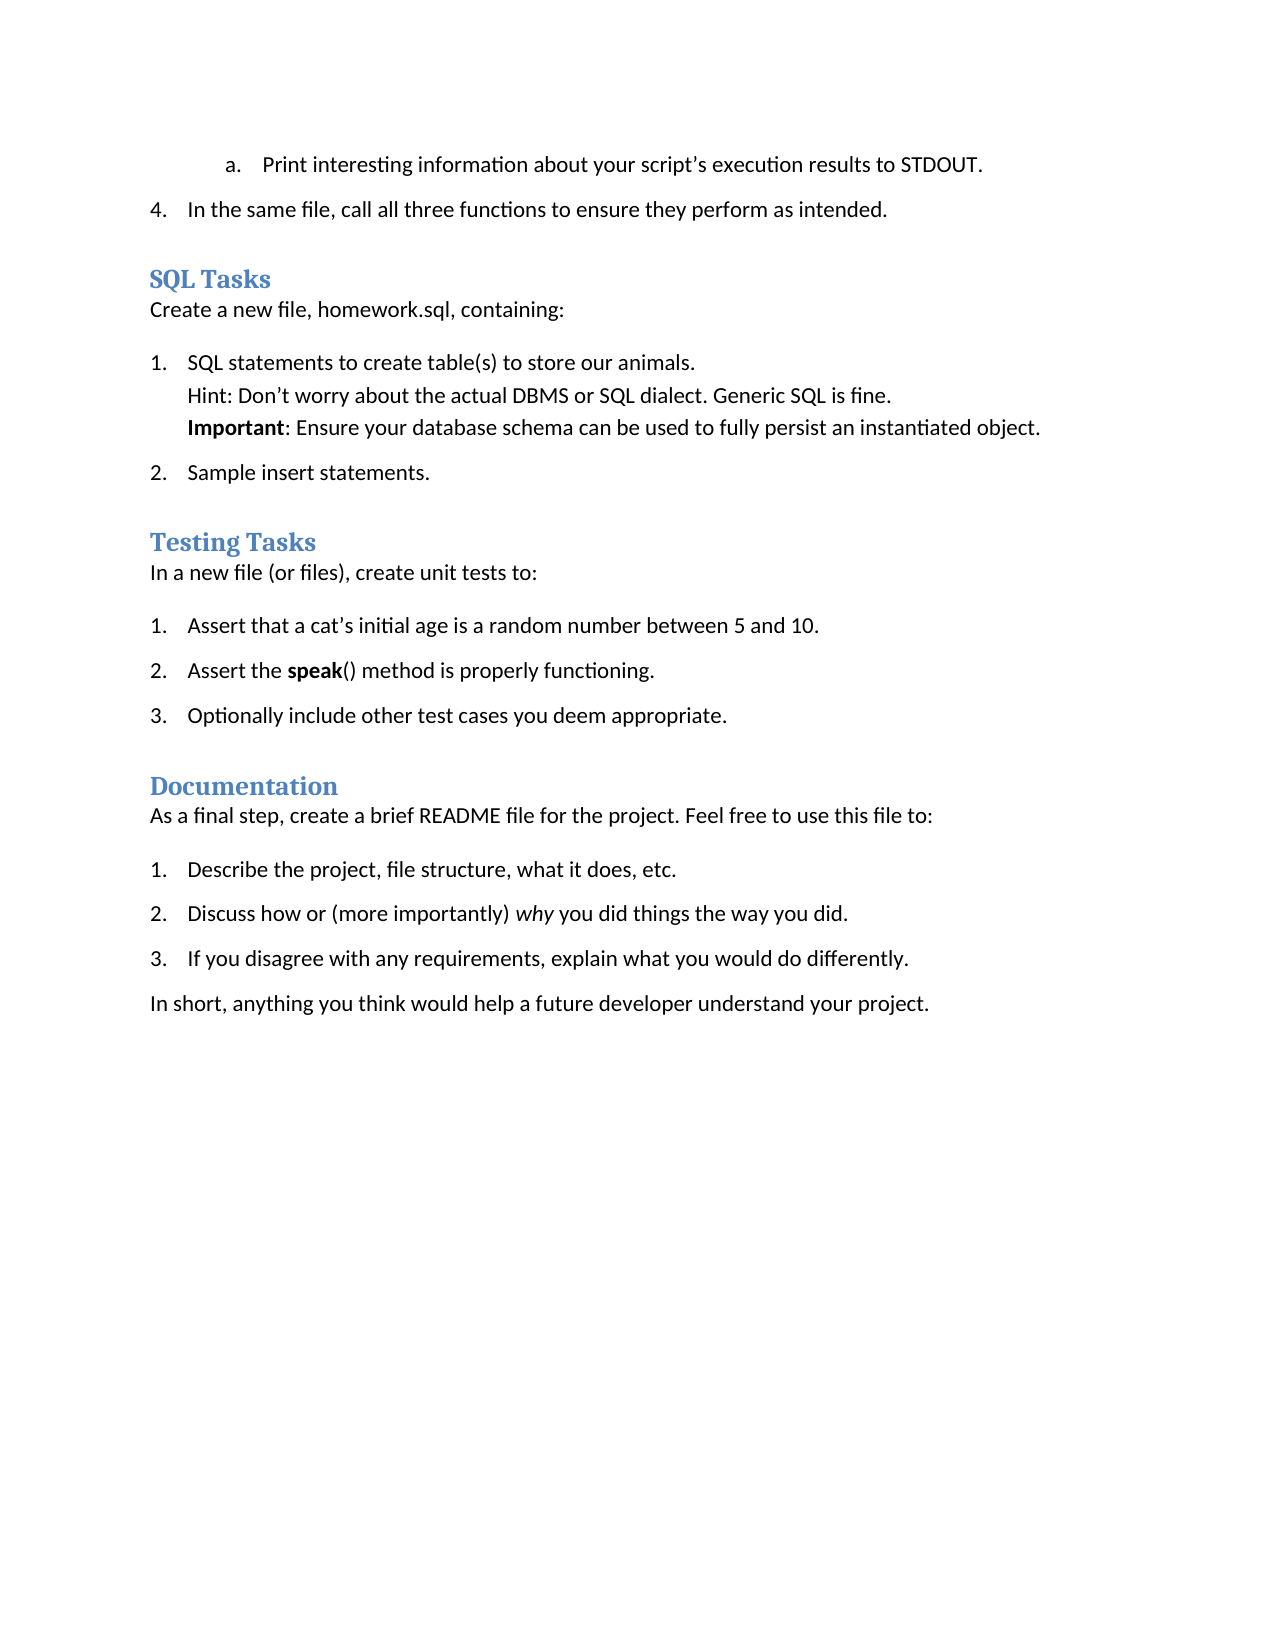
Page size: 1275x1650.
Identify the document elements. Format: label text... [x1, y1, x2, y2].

list Print interesting information about your script’s execution results to STDOUT. [225, 150, 1125, 178]
list Describe the project, file structure, what it does, etc. [150, 855, 1125, 883]
list Assert that a cat’s initial age is a random number between 5 and 10. [150, 611, 1125, 639]
subtitle Documentation [150, 771, 1125, 802]
list Discuss how or (more importantly) why you did things the way you did. [150, 899, 1125, 927]
list In the same file, call all three functions to ensure they perform as intended. [150, 195, 1125, 223]
text In a new file (or files), create unit tests to: [150, 558, 1125, 586]
text In short, anything you think would help a future developer understand your project. [150, 989, 1125, 1017]
list SQL statements to create table(s) to store our animals. Hint: Don’t worry about the actual DBMS or SQL dialect. Generic SQL is fine. Important: Ensure your database schema can be used to fully persist an instantiated object. [150, 348, 1125, 441]
subtitle Testing Tasks [150, 527, 1125, 558]
list If you disagree with any requirements, explain what you would do differently. [150, 944, 1125, 972]
subtitle SQL Tasks [150, 264, 1125, 296]
text As a final step, create a brief README file for the project. Feel free to use this file to: [150, 802, 1125, 830]
list Sample insert statements. [150, 458, 1125, 486]
list Optionally include other test cases you deem appropriate. [150, 701, 1125, 729]
list Assert the speak() method is properly functioning. [150, 656, 1125, 684]
text Create a new file, homework.sql, containing: [150, 296, 1125, 323]
